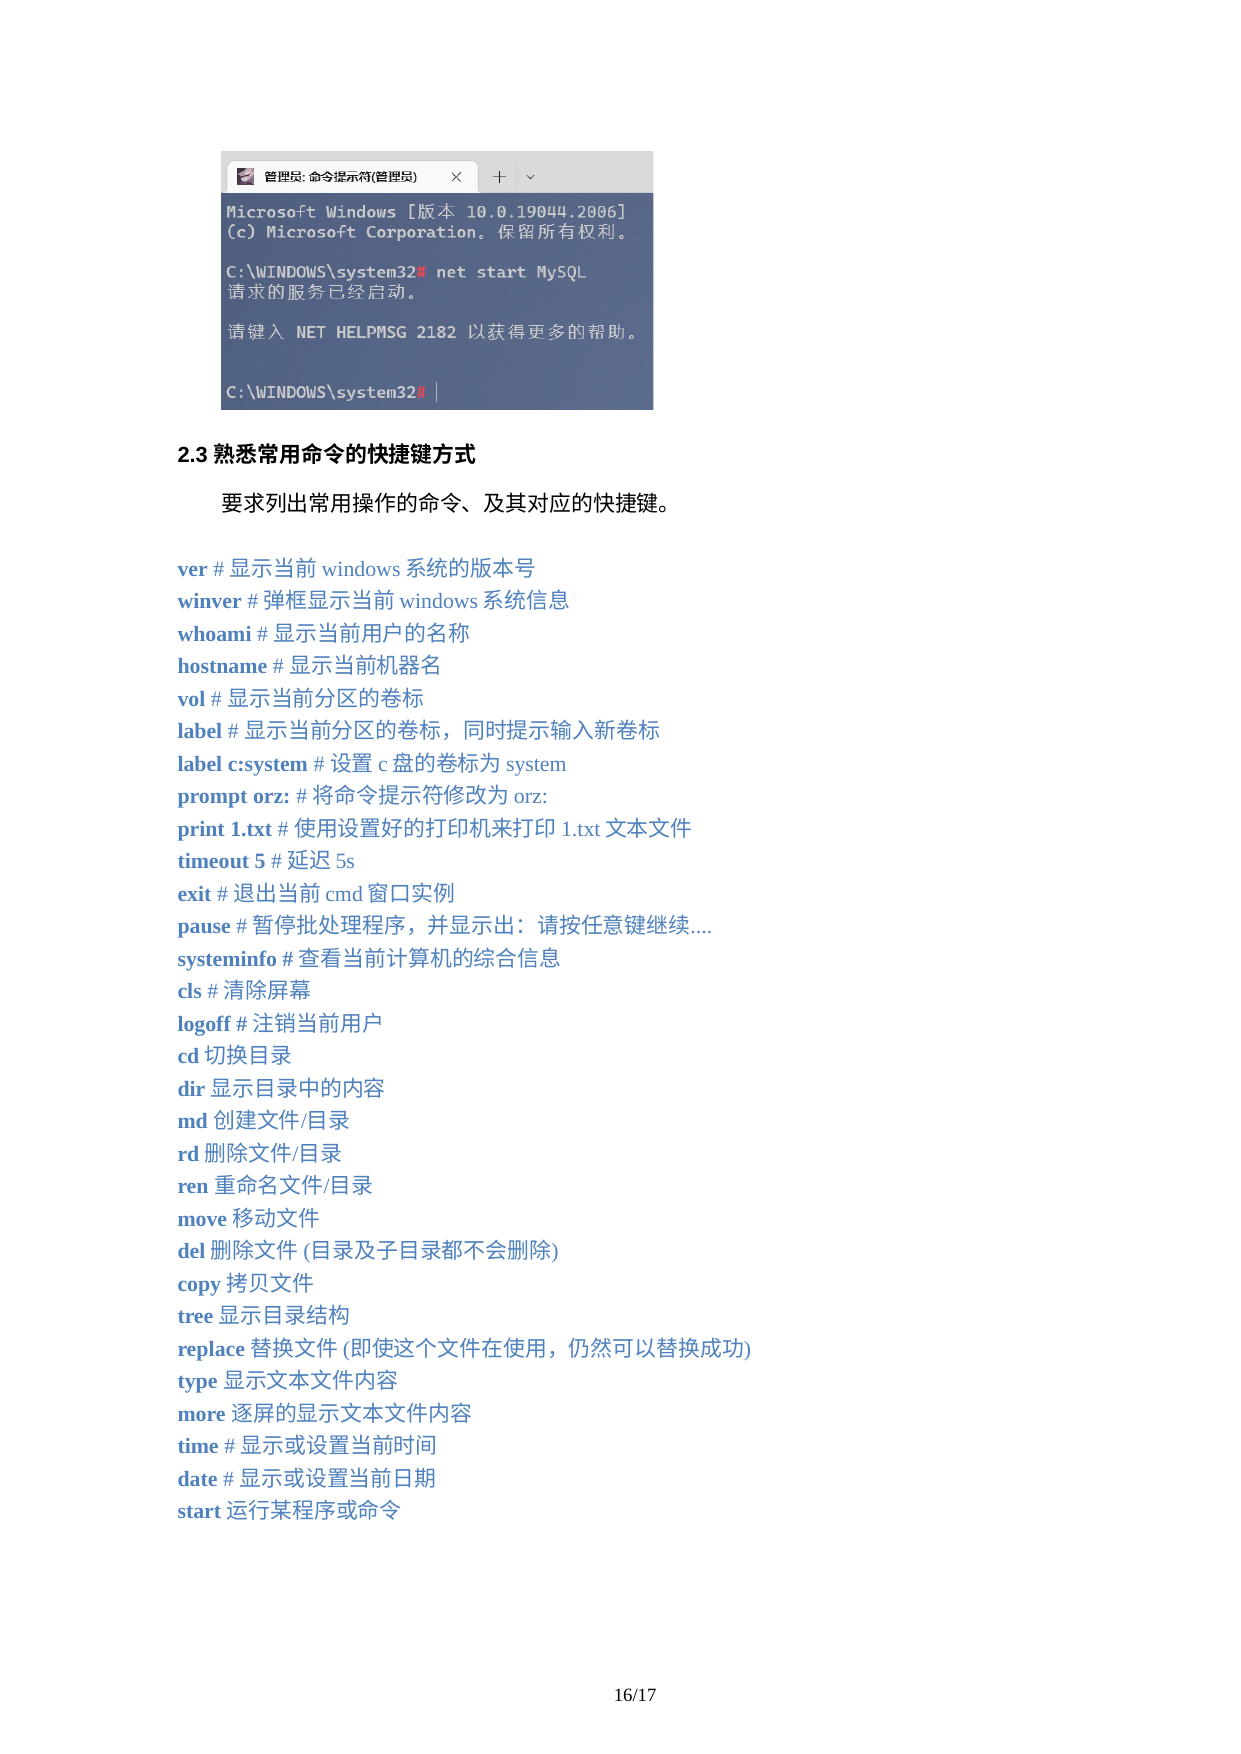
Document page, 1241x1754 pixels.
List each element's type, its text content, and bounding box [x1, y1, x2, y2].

text del 删除文件 (目录及子目录都不会删除) [177, 1233, 1092, 1265]
text vol # 显示当前分区的卷标 [177, 680, 1092, 713]
text logoff # 注销当前用户 [177, 1005, 1092, 1038]
text date # 显示或设置当前日期 [177, 1460, 1092, 1493]
text exit # 退出当前cmd窗口实例 [177, 875, 1092, 908]
text whoami # 显示当前用户的名称 [177, 615, 1092, 648]
text ren 重命名文件/目录 [177, 1168, 1092, 1200]
text tree 显示目录结构 [177, 1298, 1092, 1330]
text hostname # 显示当前机器名 [177, 648, 1092, 680]
text print 1.txt # 使用设置好的打印机来打印1.txt文本文件 [177, 810, 1092, 843]
text time # 显示或设置当前时间 [177, 1428, 1092, 1460]
text systeminfo # 查看当前计算机的综合信息 [177, 940, 1092, 973]
text md 创建文件/目录 [177, 1103, 1092, 1135]
text type 显示文本文件内容 [177, 1363, 1092, 1395]
text label c:system # 设置c盘的卷标为system [177, 745, 1092, 778]
text rd 删除文件/目录 [177, 1135, 1092, 1168]
text prompt orz: # 将命令提示符修改为orz: [177, 778, 1092, 810]
text start 运行某程序或命令 [177, 1493, 1092, 1525]
text copy 拷贝文件 [177, 1265, 1092, 1298]
picture [221, 151, 654, 410]
text timeout 5 # 延迟5s [177, 843, 1092, 875]
text 要求列出常用操作的命令、及其对应的快捷键。 [177, 485, 1092, 518]
text dir 显示目录中的内容 [177, 1070, 1092, 1103]
text more 逐屏的显示文本文件内容 [177, 1395, 1092, 1428]
text 2.3 熟悉常用命令的快捷键方式 [177, 437, 1092, 469]
text cd 切换目录 [177, 1038, 1092, 1070]
text label # 显示当前分区的卷标，同时提示输入新卷标 [177, 713, 1092, 745]
text move 移动文件 [177, 1200, 1092, 1233]
text winver # 弹框显示当前windows系统信息 [177, 583, 1092, 615]
text pause # 暂停批处理程序，并显示出：请按任意键继续.... [177, 908, 1092, 940]
text ver # 显示当前windows系统的版本号 [177, 550, 1092, 583]
text cls # 清除屏幕 [177, 973, 1092, 1005]
text replace 替换文件 (即使这个文件在使用，仍然可以替换成功) [177, 1330, 1092, 1363]
